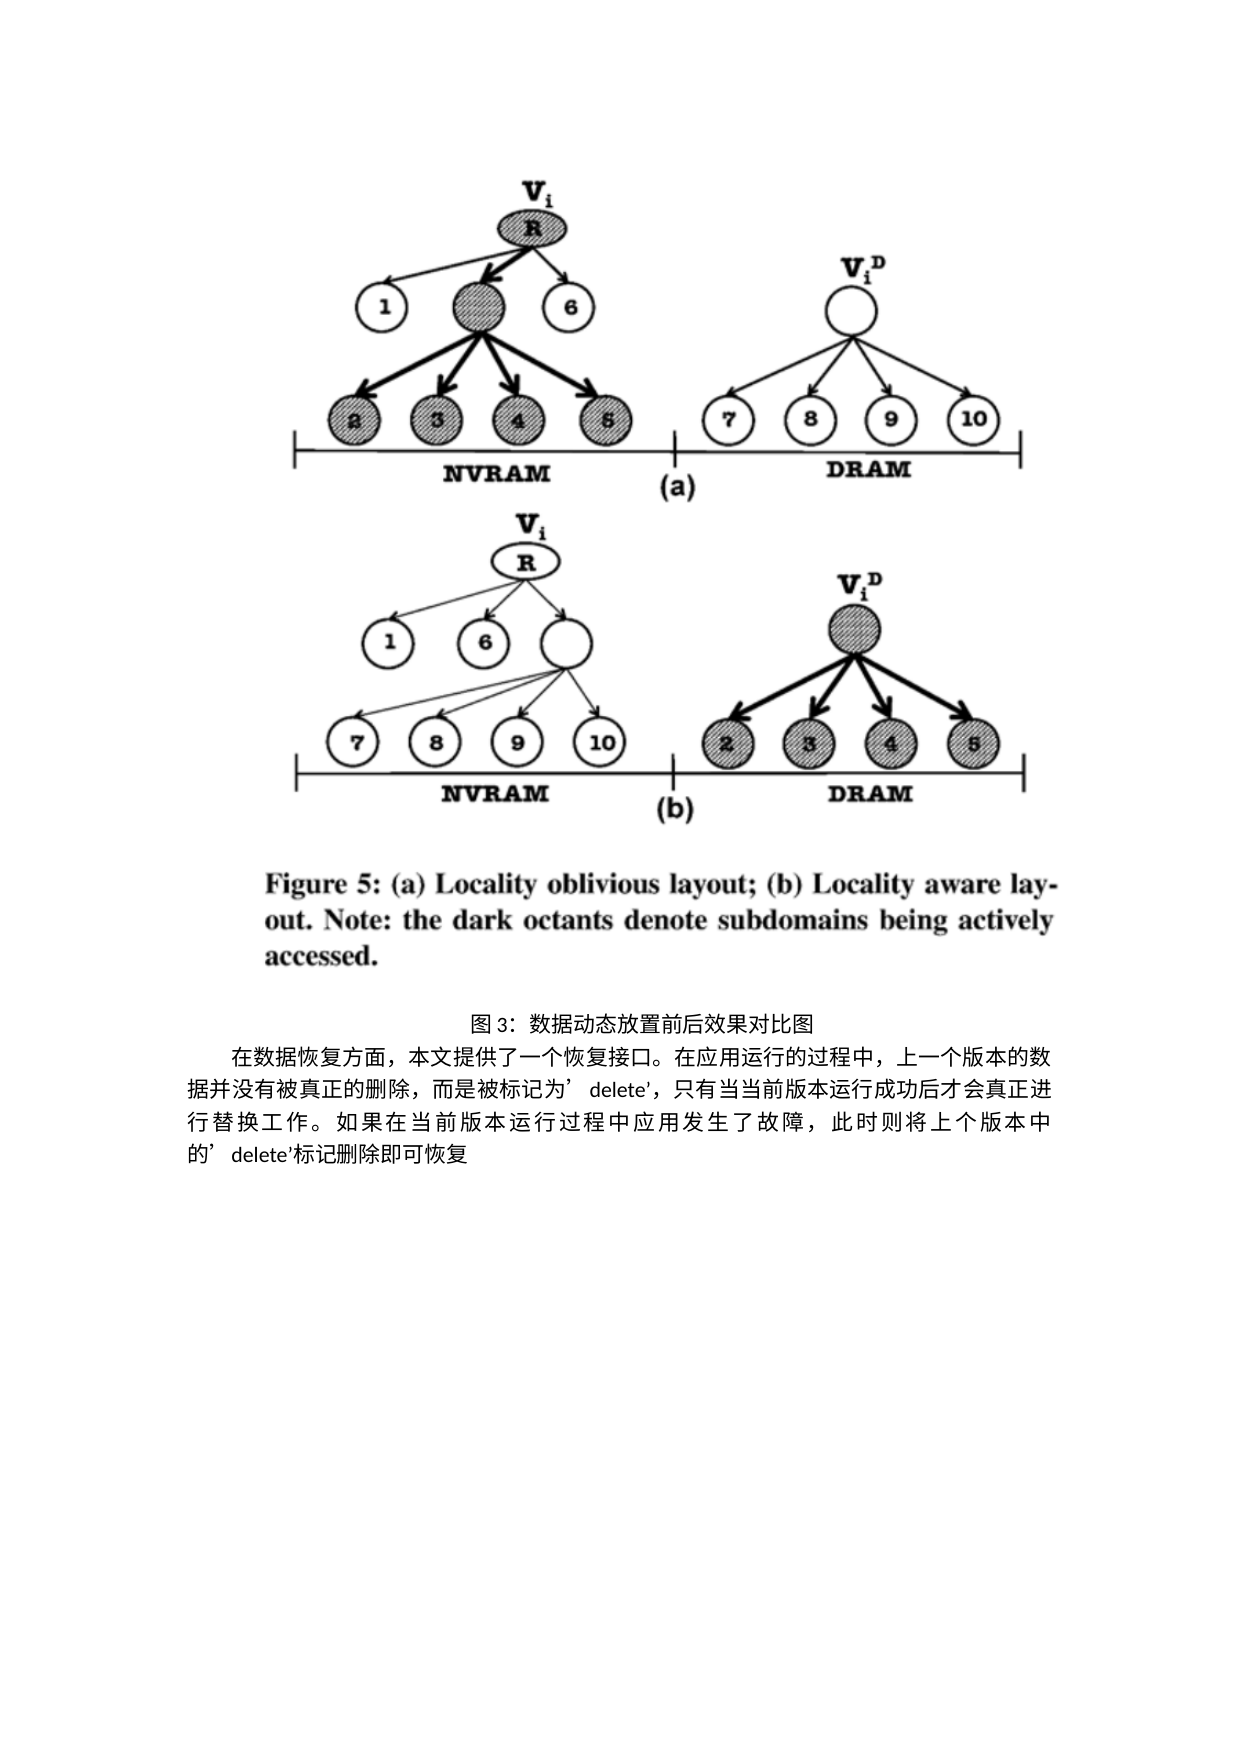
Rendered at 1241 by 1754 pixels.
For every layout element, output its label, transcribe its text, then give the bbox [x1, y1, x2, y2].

picture [231, 162, 1096, 981]
list 图3：数据动态放置前后效果对比图 [187, 1007, 1053, 1039]
list 在数据恢复方面，本文提供了一个恢复接口。在应用运行的过程中，上一个版本的数据并没有被真正的删除，而是被标记为’delete’，只有当当前版本运行成功后才会真正进行替换工作。如果在当前版本运行过程中应用发生了故障，此时则将上个版本中的’delete’标记删除即可恢复 [187, 1039, 1053, 1169]
